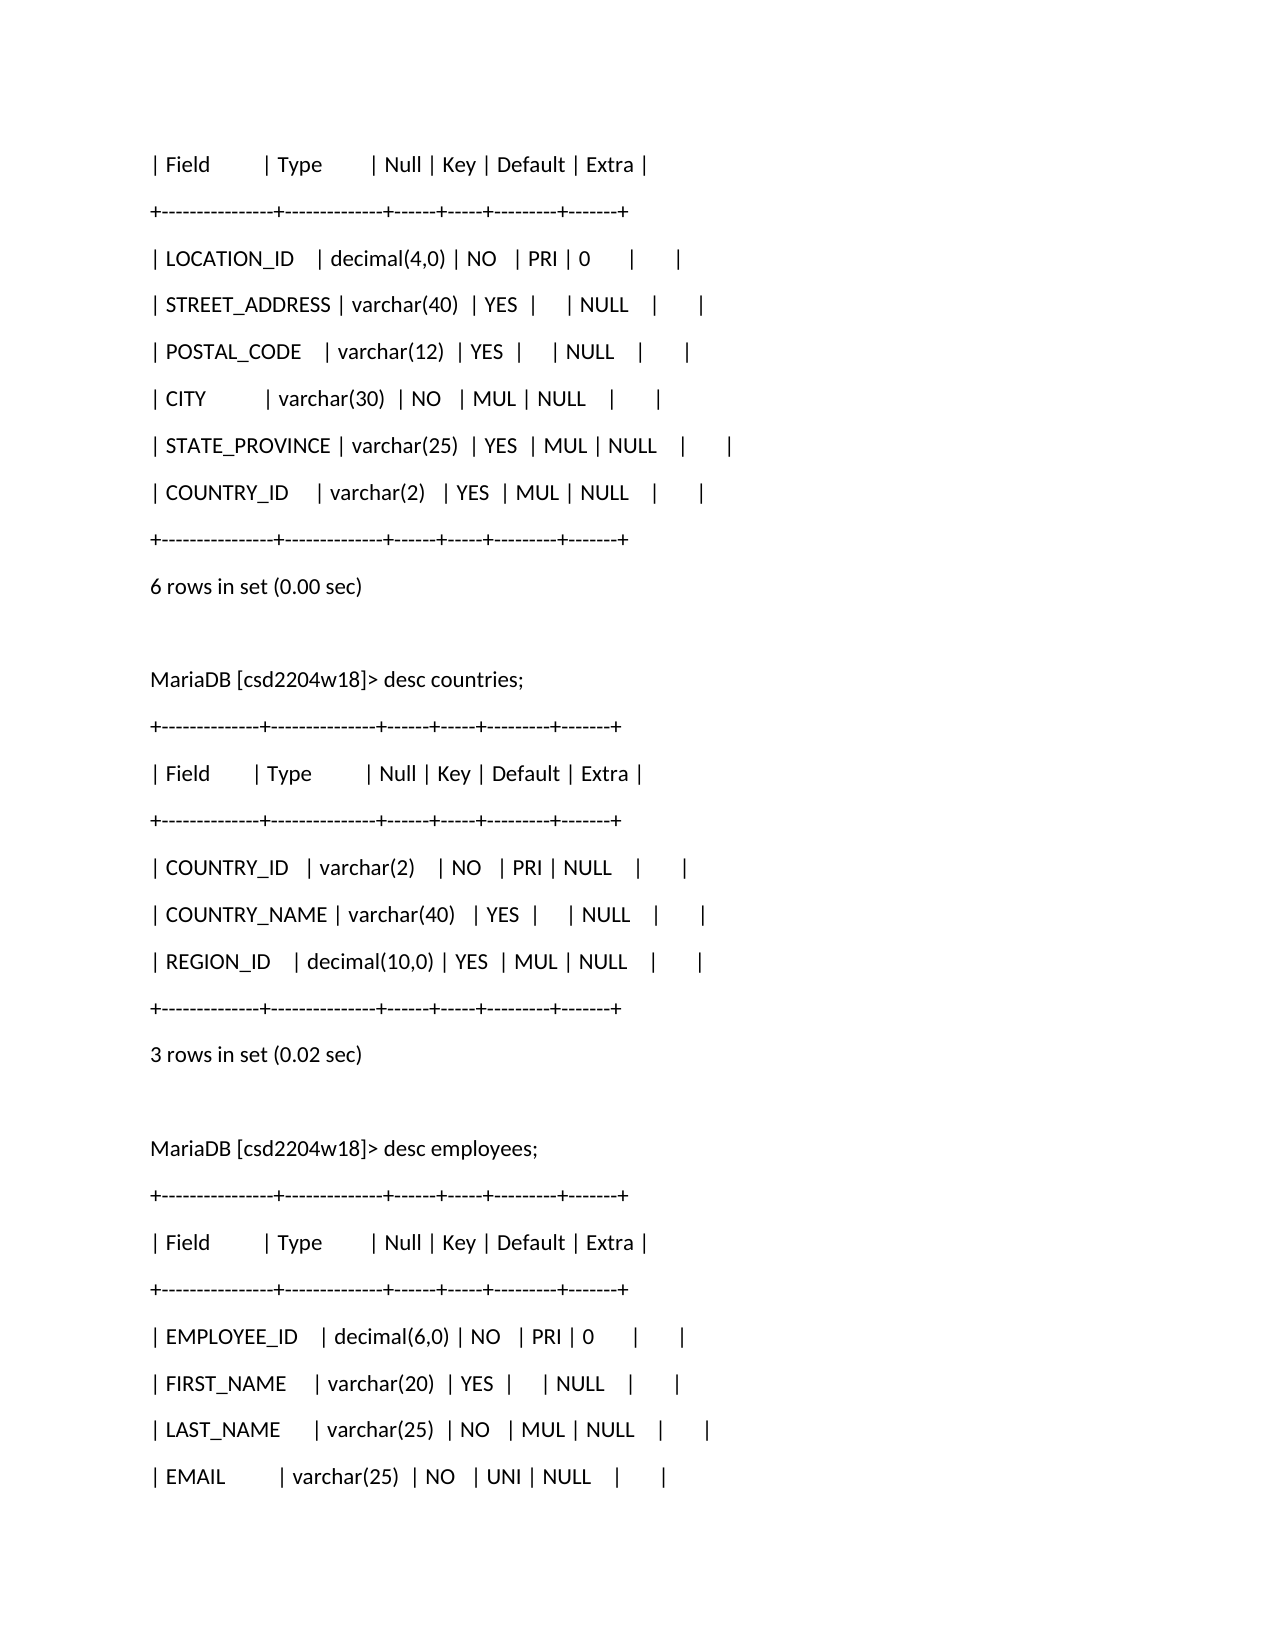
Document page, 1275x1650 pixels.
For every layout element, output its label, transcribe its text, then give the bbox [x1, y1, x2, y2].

text | LAST_NAME | varchar(25) | NO | MUL | NULL | | [150, 1416, 1125, 1444]
text MariaDB [csd2204w18]> desc countries; [150, 666, 1125, 694]
text +--------------+---------------+------+-----+---------+-------+ [150, 712, 1125, 741]
text 3 rows in set (0.02 sec) [150, 1041, 1125, 1069]
text | COUNTRY_NAME | varchar(40) | YES | | NULL | | [150, 900, 1125, 928]
text +--------------+---------------+------+-----+---------+-------+ [150, 806, 1125, 834]
text | Field | Type | Null | Key | Default | Extra | [150, 1228, 1125, 1256]
text +----------------+--------------+------+-----+---------+-------+ [150, 525, 1125, 553]
text +----------------+--------------+------+-----+---------+-------+ [150, 1275, 1125, 1303]
text | STATE_PROVINCE | varchar(25) | YES | MUL | NULL | | [150, 431, 1125, 459]
text +----------------+--------------+------+-----+---------+-------+ [150, 1181, 1125, 1209]
text | POSTAL_CODE | varchar(12) | YES | | NULL | | [150, 337, 1125, 366]
text | REGION_ID | decimal(10,0) | YES | MUL | NULL | | [150, 947, 1125, 975]
text 6 rows in set (0.00 sec) [150, 572, 1125, 600]
text | Field | Type | Null | Key | Default | Extra | [150, 150, 1125, 178]
text | EMAIL | varchar(25) | NO | UNI | NULL | | [150, 1462, 1125, 1491]
text | COUNTRY_ID | varchar(2) | NO | PRI | NULL | | [150, 853, 1125, 881]
text | EMPLOYEE_ID | decimal(6,0) | NO | PRI | 0 | | [150, 1322, 1125, 1350]
text | COUNTRY_ID | varchar(2) | YES | MUL | NULL | | [150, 478, 1125, 506]
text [150, 197, 1125, 225]
text +--------------+---------------+------+-----+---------+-------+ [150, 994, 1125, 1022]
text | LOCATION_ID | decimal(4,0) | NO | PRI | 0 | | [150, 244, 1125, 272]
text | Field | Type | Null | Key | Default | Extra | [150, 759, 1125, 787]
text MariaDB [csd2204w18]> desc employees; [150, 1134, 1125, 1162]
text | FIRST_NAME | varchar(20) | YES | | NULL | | [150, 1369, 1125, 1397]
text | STREET_ADDRESS | varchar(40) | YES | | NULL | | [150, 291, 1125, 319]
text | CITY | varchar(30) | NO | MUL | NULL | | [150, 384, 1125, 412]
